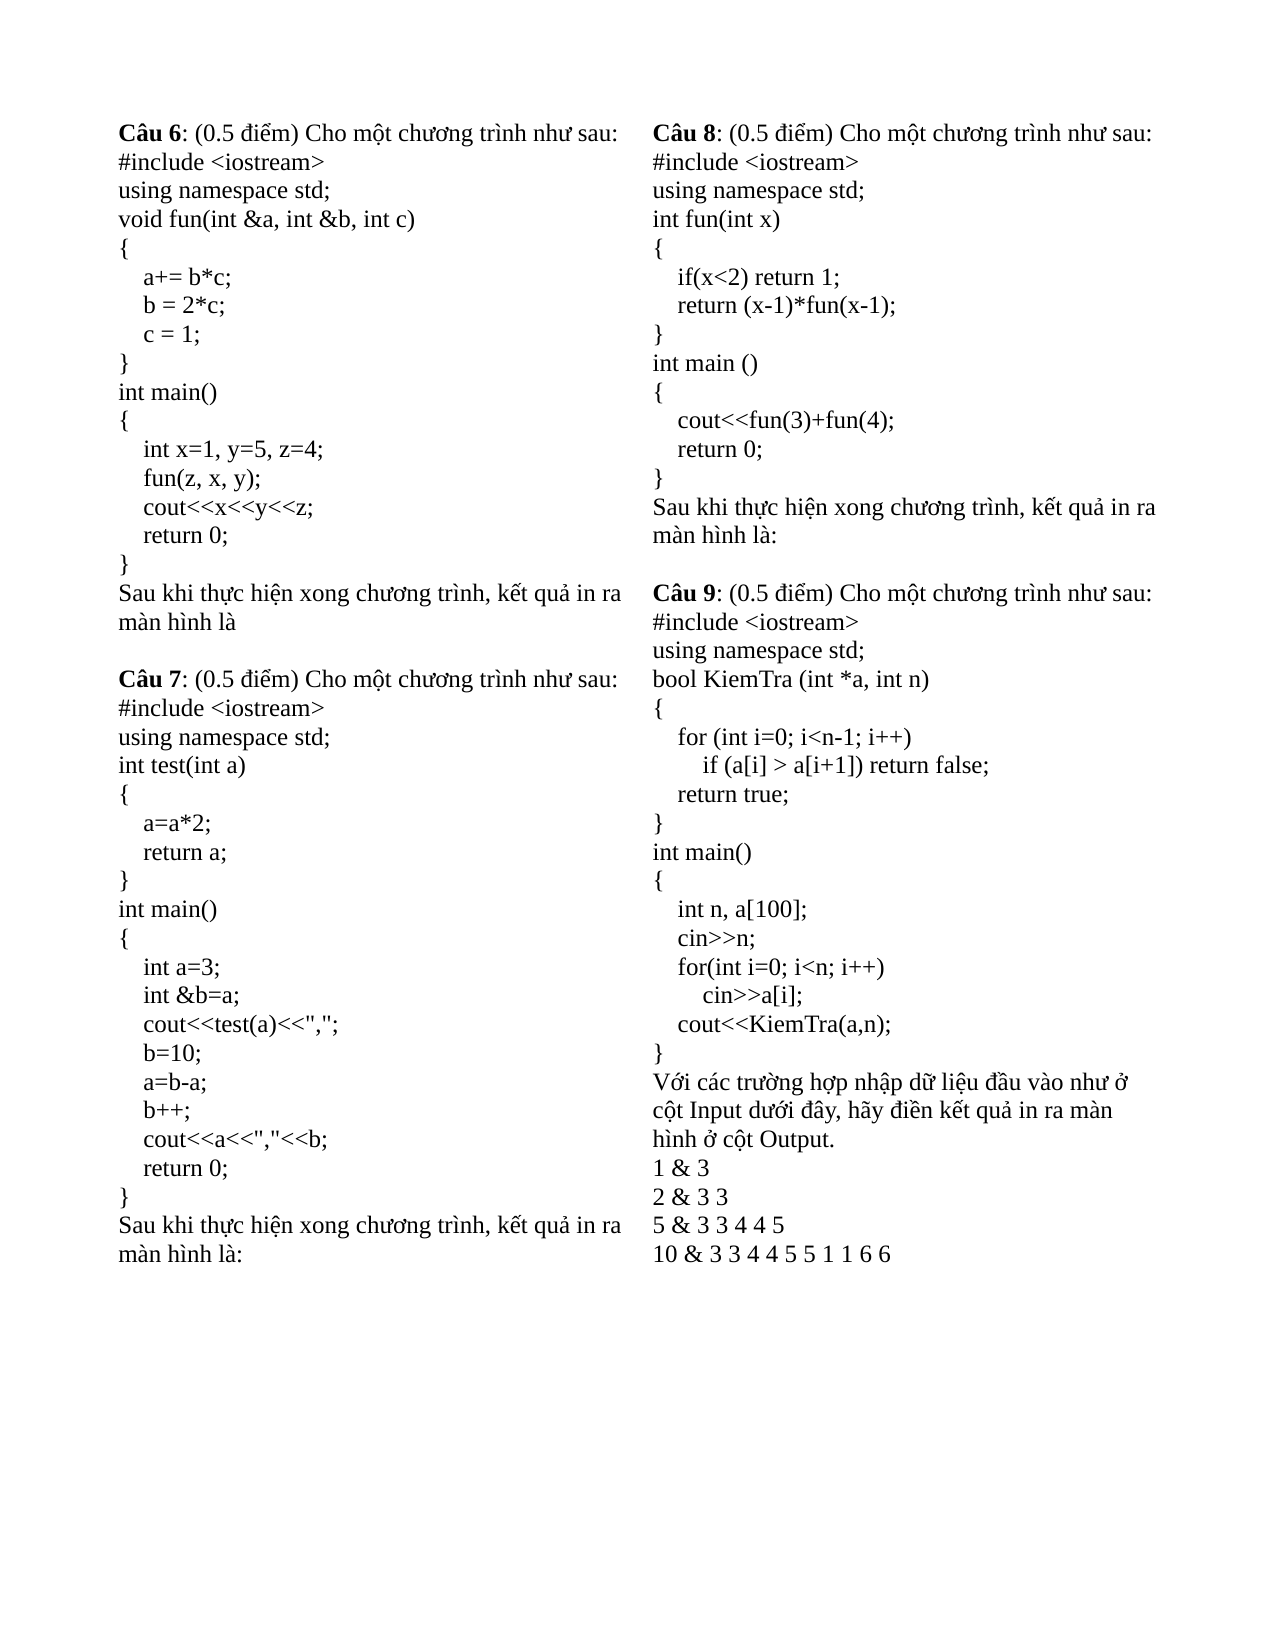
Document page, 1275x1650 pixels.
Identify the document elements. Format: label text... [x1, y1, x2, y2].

text int main() [652, 837, 1157, 866]
text #include <iostream> [652, 147, 1157, 176]
text using namespace std; [652, 636, 1157, 664]
text for(int i=0; i<n; i++) [652, 952, 1157, 981]
text { [652, 866, 1157, 894]
text a+= b*c; [118, 262, 622, 291]
text int main () [652, 348, 1157, 377]
text void fun(int &a, int &b, int c) [118, 204, 622, 233]
text } [118, 549, 622, 578]
text cout<<fun(3)+fun(4); [652, 406, 1157, 434]
text int x=1, y=5, z=4; [118, 434, 622, 463]
text } [652, 463, 1157, 492]
text } [652, 1038, 1157, 1067]
text int main() [118, 377, 622, 406]
text #include <iostream> [118, 147, 622, 176]
text cin>>n; [652, 923, 1157, 952]
text 2 & 3 3 [652, 1182, 1157, 1211]
text if (a[i] > a[i+1]) return false; [652, 751, 1157, 779]
text int a=3; [118, 952, 622, 981]
text Câu 9: (0.5 điểm) Cho một chương trình như sau: [652, 578, 1157, 607]
text return true; [652, 779, 1157, 808]
text Sau khi thực hiện xong chương trình, kết quả in ra màn hình là [118, 578, 622, 636]
text using namespace std; [652, 176, 1157, 204]
text { [118, 406, 622, 434]
text Với các trường hợp nhập dữ liệu đầu vào như ở cột Input dưới đây, hãy điền kết quả in ra màn hình ở cột Output. [652, 1067, 1157, 1153]
text return 0; [118, 1153, 622, 1182]
text return 0; [118, 521, 622, 549]
text } [118, 348, 622, 377]
text using namespace std; [118, 722, 622, 751]
text 1 & 3 [652, 1153, 1157, 1182]
text } [118, 1182, 622, 1211]
text bool KiemTra (int *a, int n) [652, 664, 1157, 693]
text a=a*2; [118, 808, 622, 837]
text } [118, 866, 622, 894]
text return 0; [652, 434, 1157, 463]
text Sau khi thực hiện xong chương trình, kết quả in ra màn hình là: [118, 1211, 622, 1268]
text cout<<test(a)<<","; [118, 1009, 622, 1038]
text { [118, 923, 622, 952]
text } [652, 319, 1157, 348]
text a=b-a; [118, 1067, 622, 1096]
text 5 & 3 3 4 4 5 [652, 1211, 1157, 1239]
text cin>>a[i]; [652, 981, 1157, 1009]
text b = 2*c; [118, 291, 622, 319]
text Sau khi thực hiện xong chương trình, kết quả in ra màn hình là: [652, 492, 1157, 549]
text int n, a[100]; [652, 894, 1157, 923]
text { [118, 779, 622, 808]
text { [652, 233, 1157, 262]
text using namespace std; [118, 176, 622, 204]
text if(x<2) return 1; [652, 262, 1157, 291]
text return a; [118, 837, 622, 866]
text #include <iostream> [652, 607, 1157, 636]
text cout<<a<<","<<b; [118, 1124, 622, 1153]
text int &b=a; [118, 981, 622, 1009]
text 10 & 3 3 4 4 5 5 1 1 6 6 [652, 1239, 1157, 1268]
text Câu 8: (0.5 điểm) Cho một chương trình như sau: [652, 118, 1157, 147]
text for (int i=0; i<n-1; i++) [652, 722, 1157, 751]
text int main() [118, 894, 622, 923]
text return (x-1)*fun(x-1); [652, 291, 1157, 319]
text { [652, 377, 1157, 406]
text { [652, 693, 1157, 722]
text } [652, 808, 1157, 837]
text b++; [118, 1096, 622, 1124]
text c = 1; [118, 319, 622, 348]
text int test(int a) [118, 751, 622, 779]
text #include <iostream> [118, 693, 622, 722]
text cout<<KiemTra(a,n); [652, 1009, 1157, 1038]
text Câu 7: (0.5 điểm) Cho một chương trình như sau: [118, 664, 622, 693]
text b=10; [118, 1038, 622, 1067]
text fun(z, x, y); [118, 463, 622, 492]
text int fun(int x) [652, 204, 1157, 233]
text cout<<x<<y<<z; [118, 492, 622, 521]
text { [118, 233, 622, 262]
text Câu 6: (0.5 điểm) Cho một chương trình như sau: [118, 118, 622, 147]
